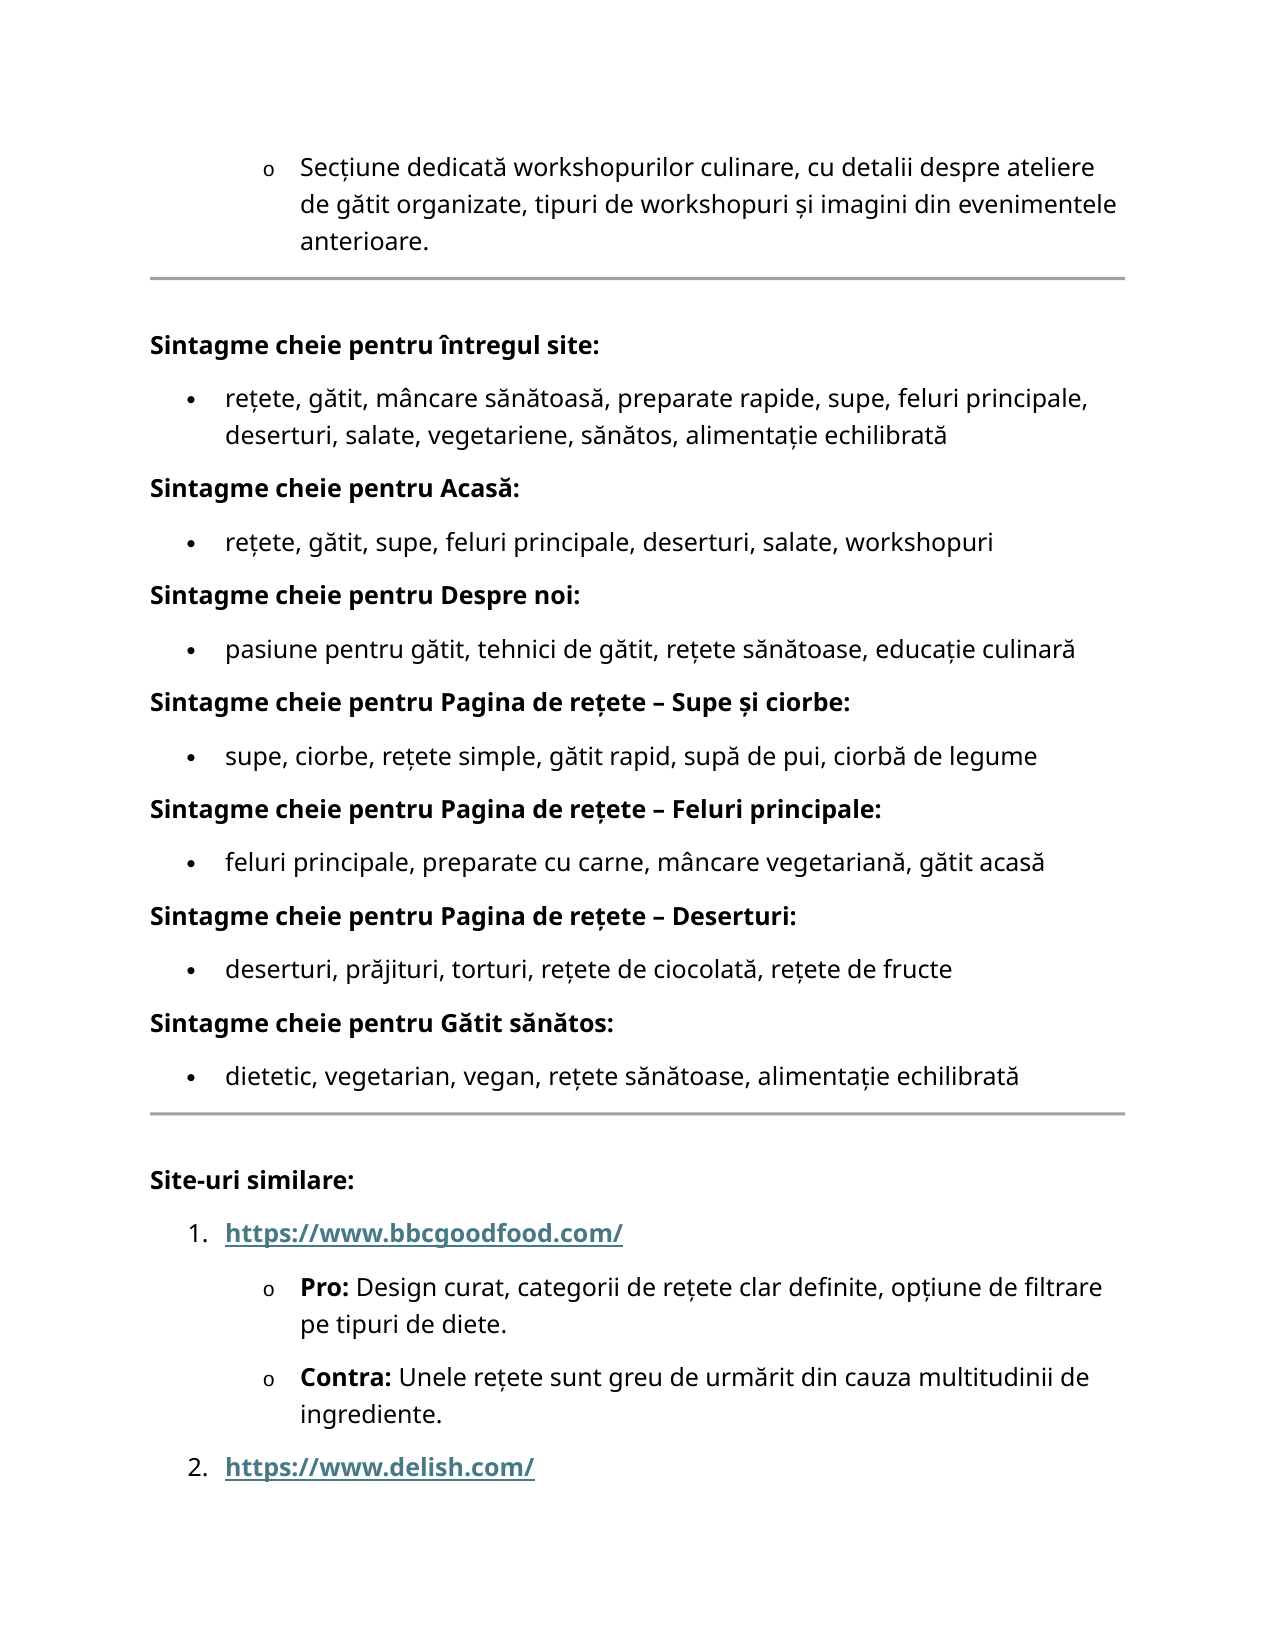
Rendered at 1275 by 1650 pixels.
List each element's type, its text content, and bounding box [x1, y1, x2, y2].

list https://www.bbcgoodfood.com/ [187, 1216, 1125, 1250]
text Sintagme cheie pentru Pagina de rețete – Feluri principale: [150, 792, 1125, 826]
list Contra: Unele rețete sunt greu de urmărit din cauza multitudinii de ingrediente. [262, 1360, 1125, 1431]
text Sintagme cheie pentru Pagina de rețete – Supe și ciorbe: [150, 685, 1125, 719]
text Sintagme cheie pentru Gătit sănătos: [150, 1005, 1125, 1039]
list rețete, gătit, supe, feluri principale, deserturi, salate, workshopuri [187, 524, 1125, 558]
text Site-uri similare: [150, 1163, 1125, 1197]
list dietetic, vegetarian, vegan, rețete sănătoase, alimentație echilibrată [187, 1059, 1125, 1093]
list rețete, gătit, mâncare sănătoasă, preparate rapide, supe, feluri principale, deserturi, salate, vegetariene, sănătos, alimentație echilibrată [187, 381, 1125, 452]
text Sintagme cheie pentru Pagina de rețete – Deserturi: [150, 898, 1125, 933]
text Sintagme cheie pentru întregul site: [150, 327, 1125, 361]
list feluri principale, preparate cu carne, mâncare vegetariană, gătit acasă [187, 845, 1125, 879]
list supe, ciorbe, rețete simple, gătit rapid, supă de pui, ciorbă de legume [187, 738, 1125, 772]
text Sintagme cheie pentru Despre noi: [150, 578, 1125, 612]
list pasiune pentru gătit, tehnici de gătit, rețete sănătoase, educație culinară [187, 631, 1125, 665]
list Secțiune dedicată workshopurilor culinare, cu detalii despre ateliere de gătit organizate, tipuri de workshopuri și imagini din evenimentele anterioare. [262, 150, 1125, 258]
list https://www.delish.com/ [187, 1450, 1125, 1484]
text Sintagme cheie pentru Acasă: [150, 471, 1125, 505]
list Pro: Design curat, categorii de rețete clar definite, opțiune de filtrare pe tipuri de diete. [262, 1269, 1125, 1340]
list deserturi, prăjituri, torturi, rețete de ciocolată, rețete de fructe [187, 952, 1125, 986]
